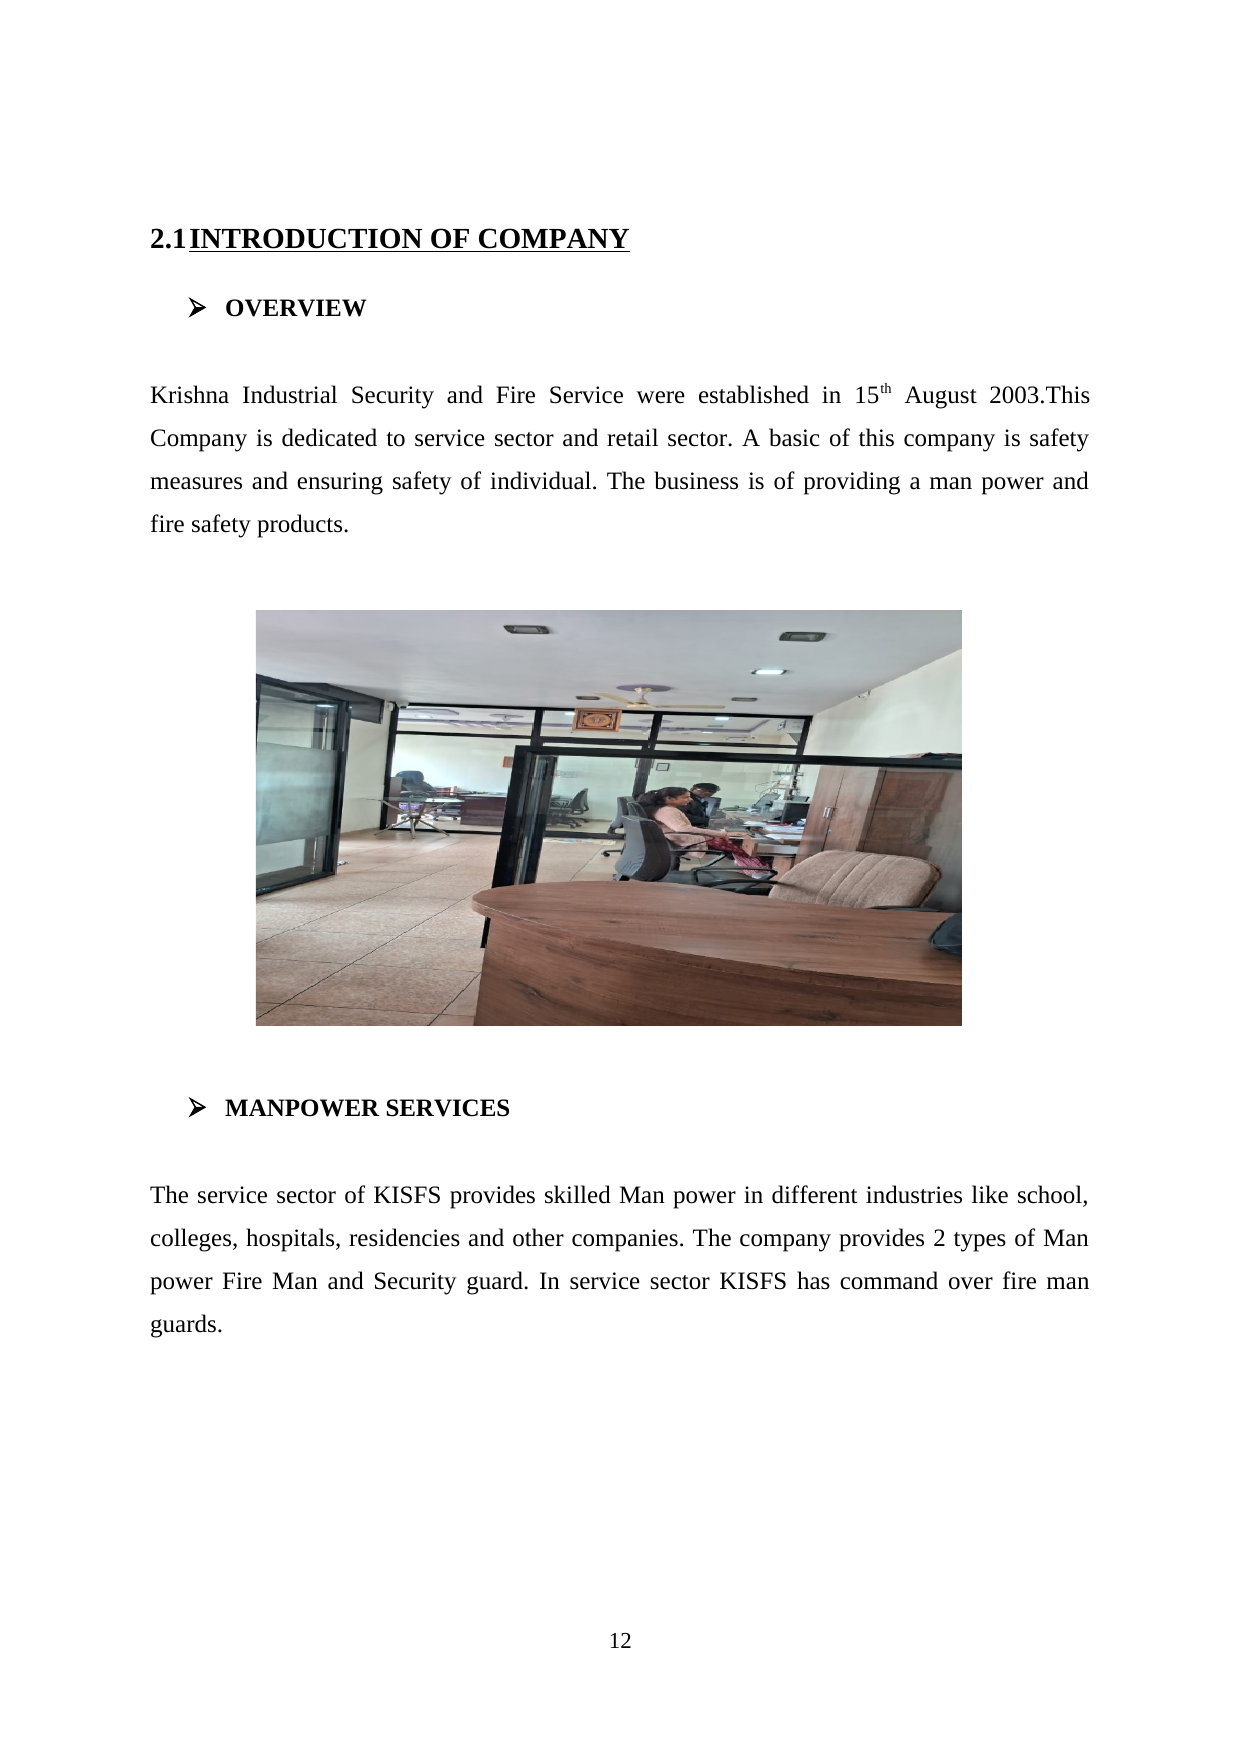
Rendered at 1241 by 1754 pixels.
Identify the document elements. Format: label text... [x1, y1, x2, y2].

text Krishna Industrial Security and Fire Service were established in 15th August 2003.This Company is dedicated to service sector and retail sector. A basic of this company is safety measures and ensuring safety of individual. The business is of providing a man power and fire safety products. [150, 380, 1090, 538]
list MANPOWER SERVICES [187, 1093, 1090, 1122]
text The service sector of KISFS provides skilled Man power in different industries like school, colleges, hospitals, residencies and other companies. The company provides 2 types of Man power Fire Man and Security guard. In service sector KISFS has command over fire man guards. [150, 1180, 1090, 1338]
list INTRODUCTION OF COMPANY [150, 222, 1090, 255]
picture [255, 610, 962, 1026]
list OVERVIEW [187, 293, 1090, 322]
